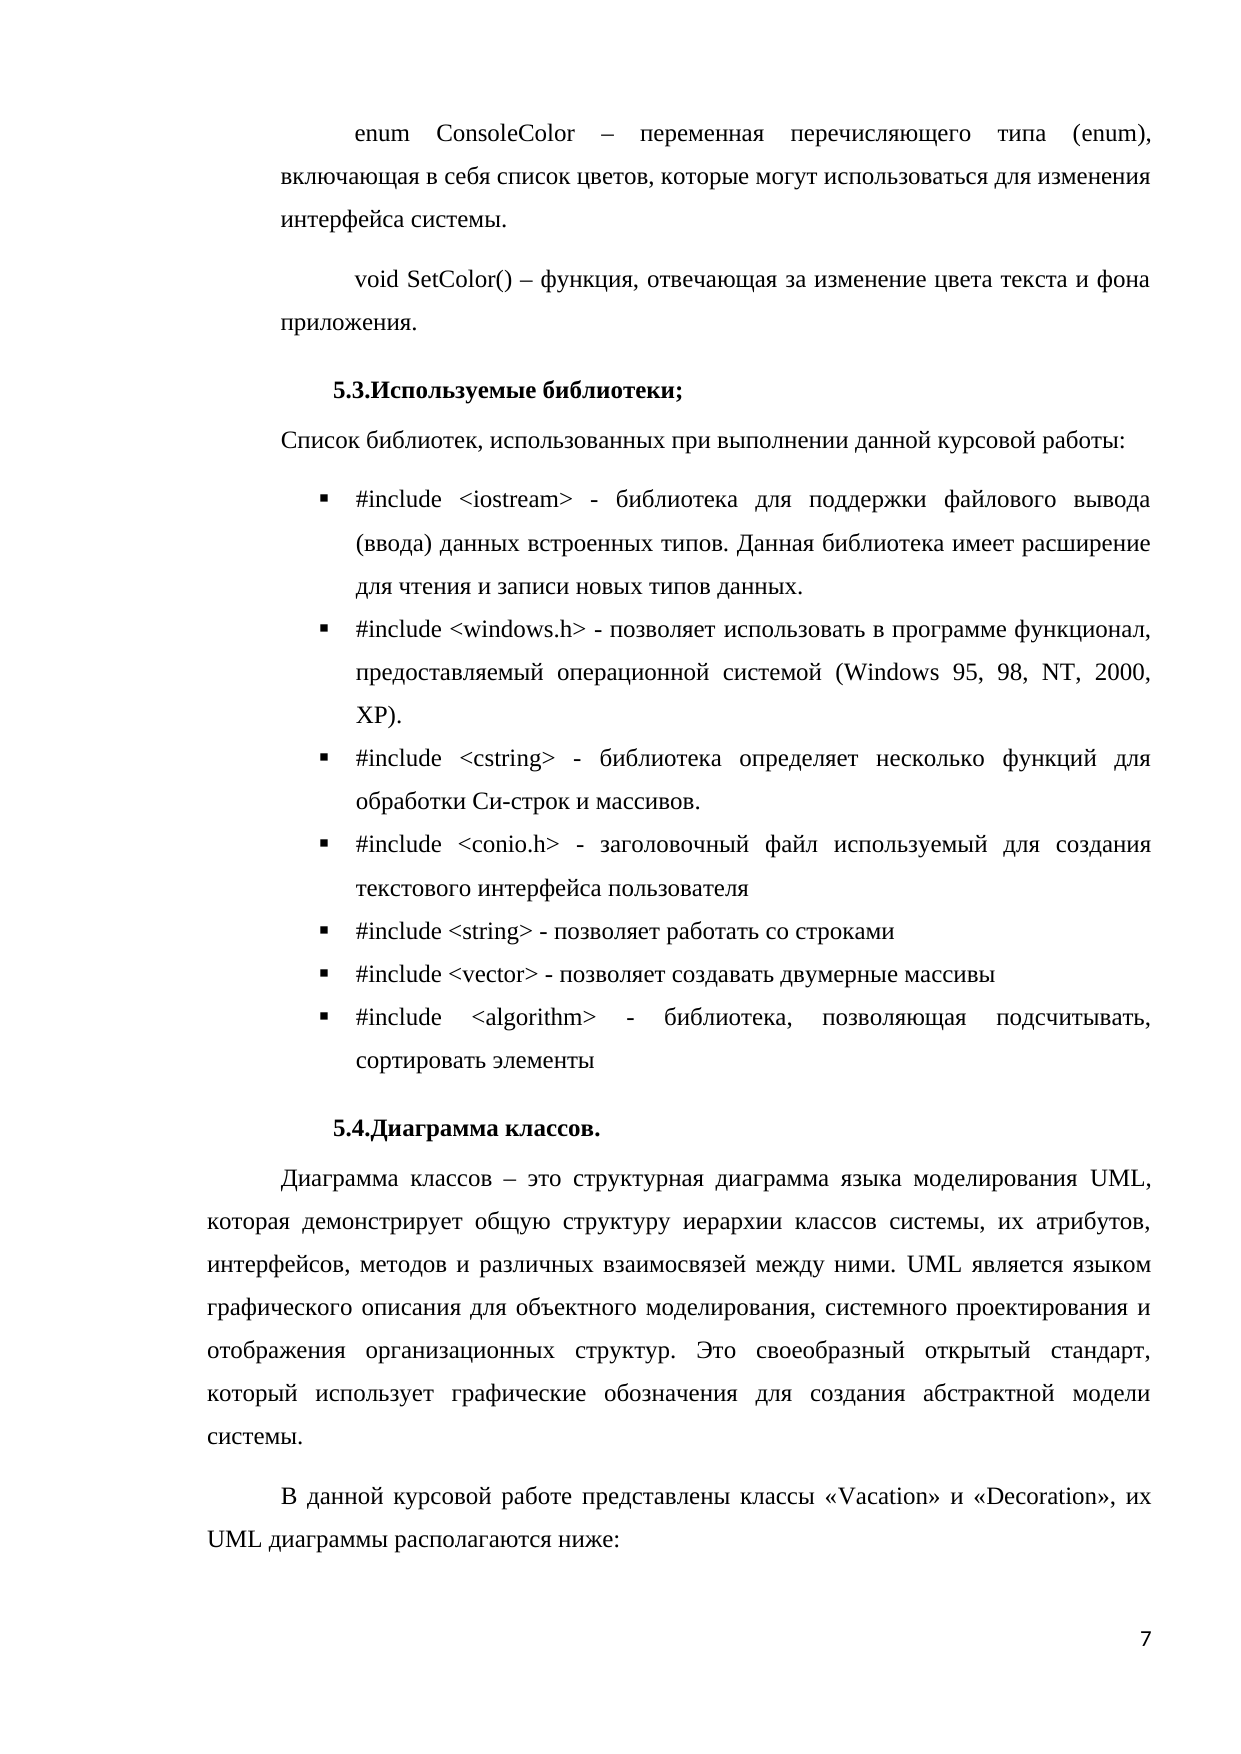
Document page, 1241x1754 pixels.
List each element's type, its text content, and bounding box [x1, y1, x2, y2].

list #include <cstring> - библиотека определяет несколько функций для обработки Cи-строк и массивов. [318, 743, 1152, 815]
list #include <string> - позволяет работать со строками [318, 916, 1152, 944]
text В данной курсовой работе представлены классы «Vacation» и «Decoration», их UML диаграммы располагаются ниже: [207, 1481, 1152, 1553]
text void SetColor() – функция, отвечающая за изменение цвета текста и фона приложения. [280, 264, 1152, 336]
text enum ConsoleColor – переменная перечисляющего типа (enum), включающая в себя список цветов, которые могут использоваться для изменения интерфейса системы. [280, 118, 1152, 233]
subtitle 5.4.Диаграмма классов. [333, 1113, 1152, 1142]
list #include <iostream> - библиотека для поддержки файлового вывода (ввода) данных встроенных типов. Данная библиотека имеет расширение для чтения и записи новых типов данных. [318, 484, 1152, 599]
list #include <windows.h> - позволяет использовать в программе функционал, предоставляемый операционной системой (Windows 95, 98, NT, 2000, XP). [318, 614, 1152, 729]
text Список библиотек, использованных при выполнении данной курсовой работы: [207, 425, 1152, 453]
list #include <algorithm> - библиотека, позволяющая подсчитывать, сортировать элементы [318, 1002, 1152, 1074]
list #include <conio.h> - заголовочный файл используемый для создания текстового интерфейса пользователя [318, 829, 1152, 901]
text Диаграмма классов – это структурная диаграмма языка моделирования UML, которая демонстрирует общую структуру иерархии классов системы, их атрибутов, интерфейсов, методов и различных взаимосвязей между ними. UML является языком графического описания для объектного моделирования, системного проектирования и отображения организационных структур. Это своеобразный открытый стандарт, который использует графические обозначения для создания абстрактной модели системы. [207, 1163, 1152, 1450]
list #include <vector> - позволяет создавать двумерные массивы [318, 959, 1152, 988]
subtitle 5.3.Используемые библиотеки; [333, 375, 1152, 404]
